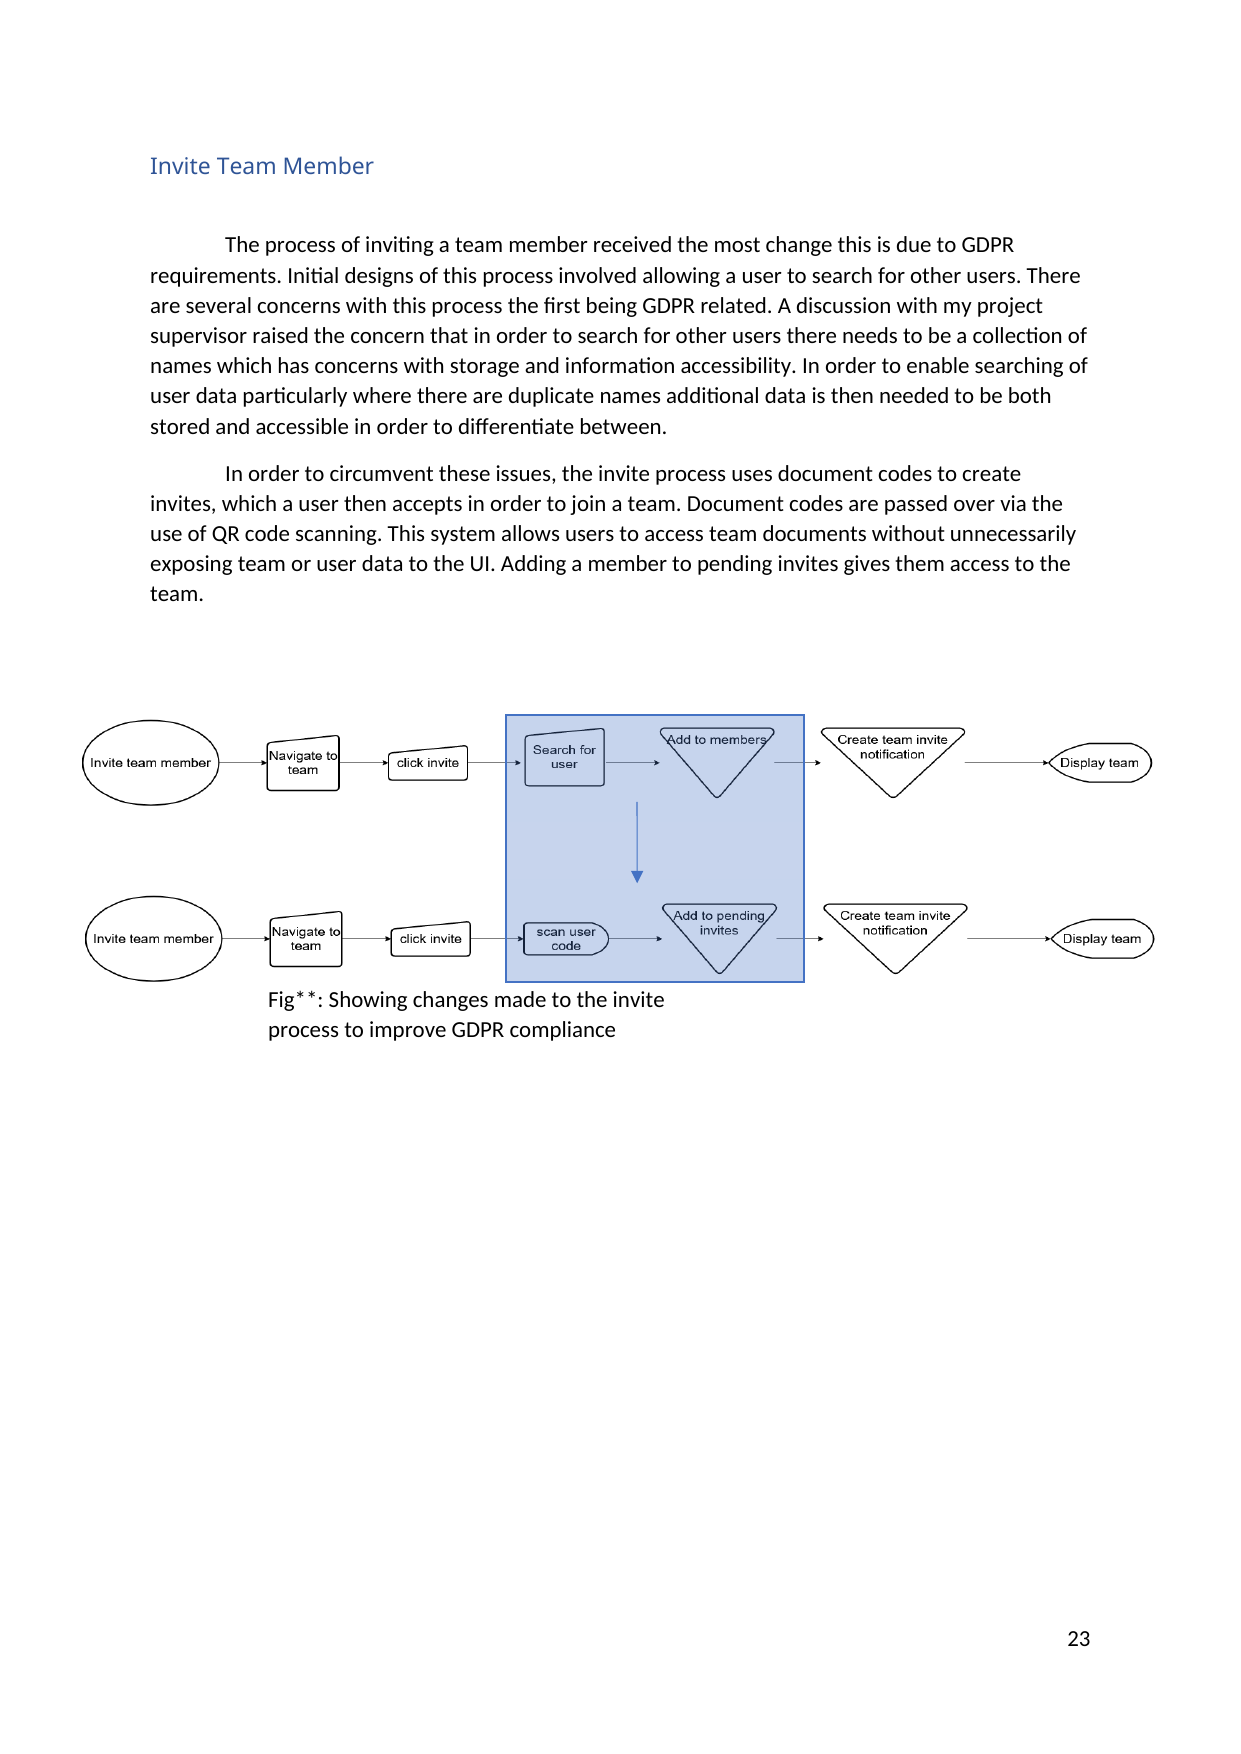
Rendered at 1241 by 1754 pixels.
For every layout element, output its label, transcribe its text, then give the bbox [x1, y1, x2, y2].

picture [64, 703, 1170, 822]
text In order to circumvent these issues, the invite process uses document codes to create invites, which a user then accepts in order to join a team. Document codes are passed over via the use of QR code scanning. This system allows users to access team documents without unnecessarily exposing team or user data to the UI. Adding a member to pending invites gives them access to the team. [150, 459, 1090, 608]
text The process of inviting a team member received the most change this is due to GDPR requirements. Initial designs of this process involved allowing a user to search for other users. There are several concerns with this process the first being GDPR related. A discussion with my project supervisor raised the concern that in order to search for other users there needs to be a collection of names which has concerns with storage and information accessibility. In order to enable searching of user data particularly where there are duplicate names additional data is then needed to be both stored and accessible in order to differentiate between. [150, 231, 1090, 440]
picture [67, 879, 1173, 998]
subtitle Invite Team Member [150, 150, 1090, 181]
